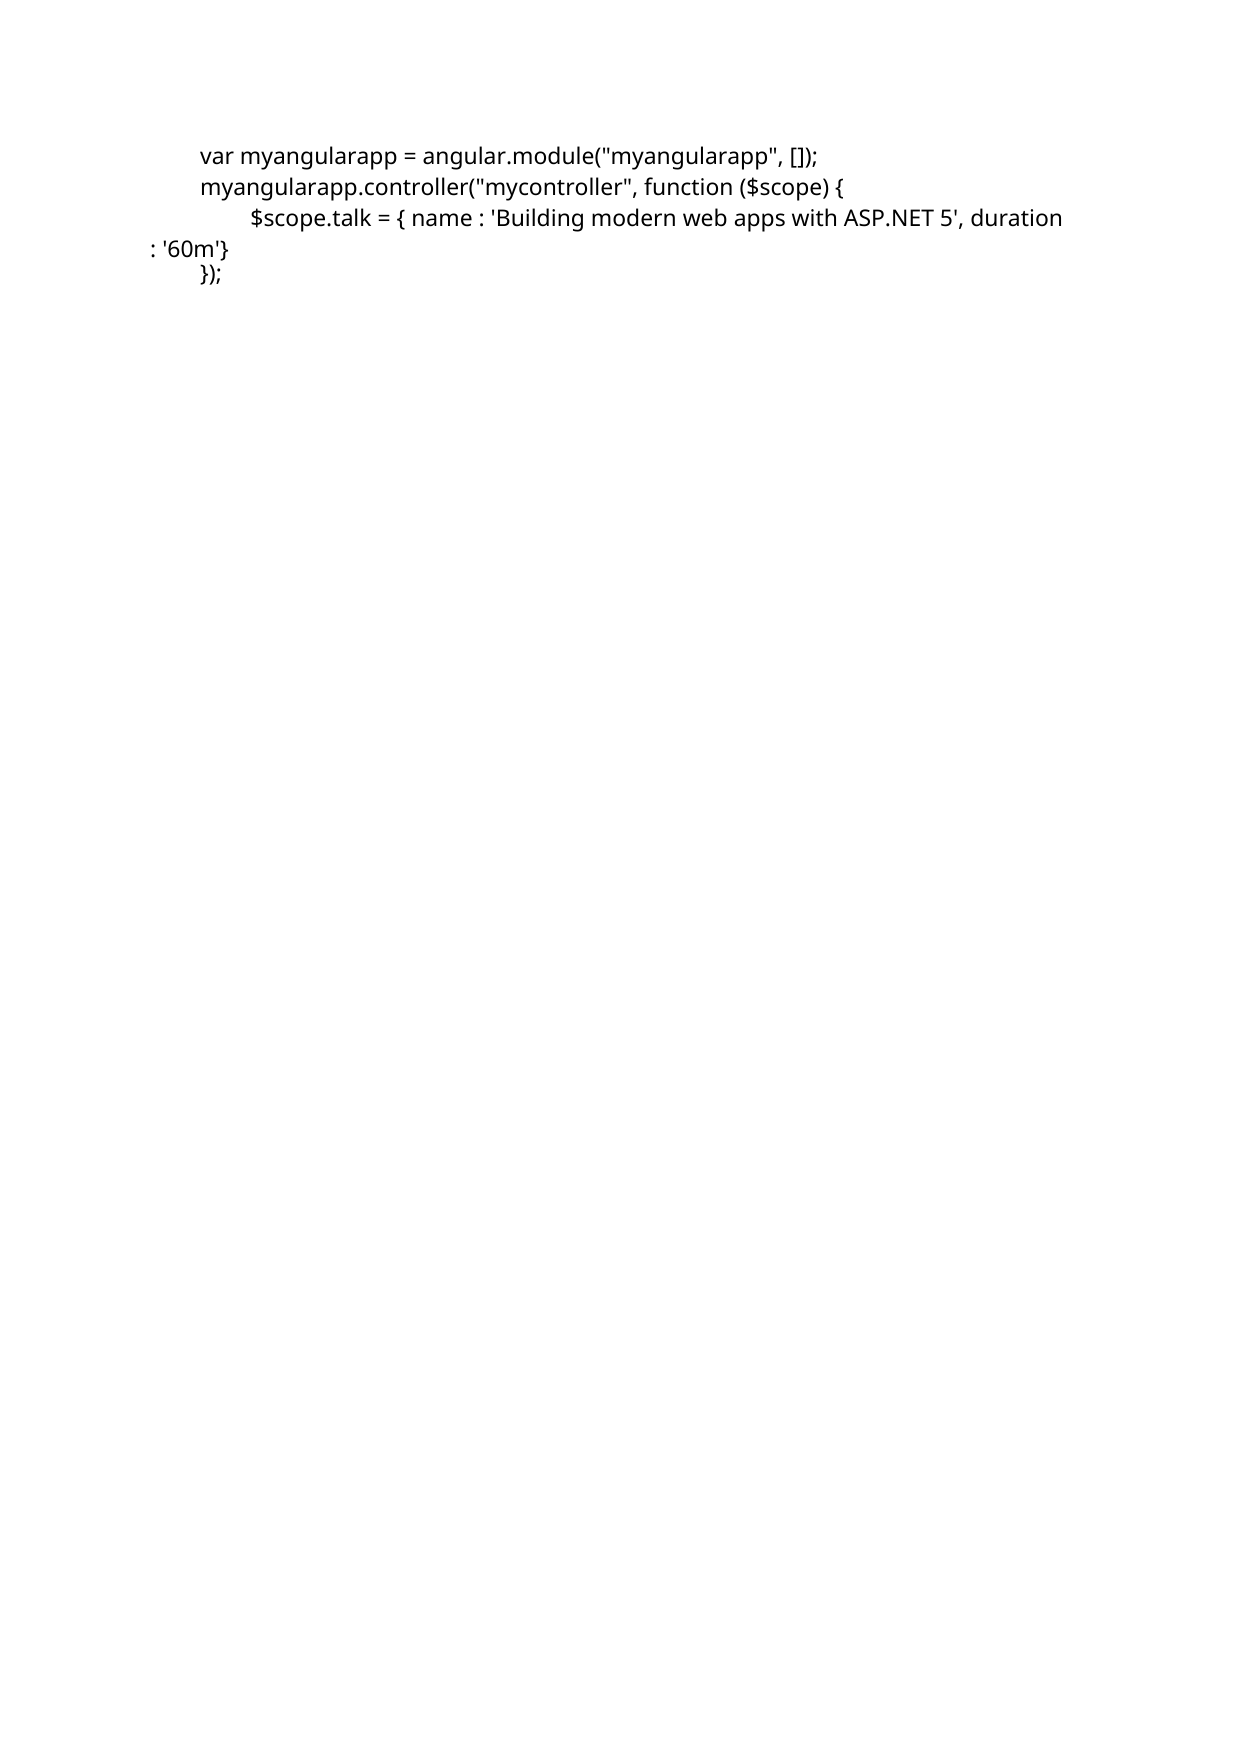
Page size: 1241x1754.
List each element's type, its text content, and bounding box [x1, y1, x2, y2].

text $scope.talk = { name : 'Building modern web apps with ASP.NET 5', duration : '60m'} [150, 202, 1068, 265]
text var myangularapp = angular.module("myangularapp", []); myangularapp.controller("mycontroller", function ($scope) { [200, 139, 942, 202]
text }); [211, 265, 1213, 285]
